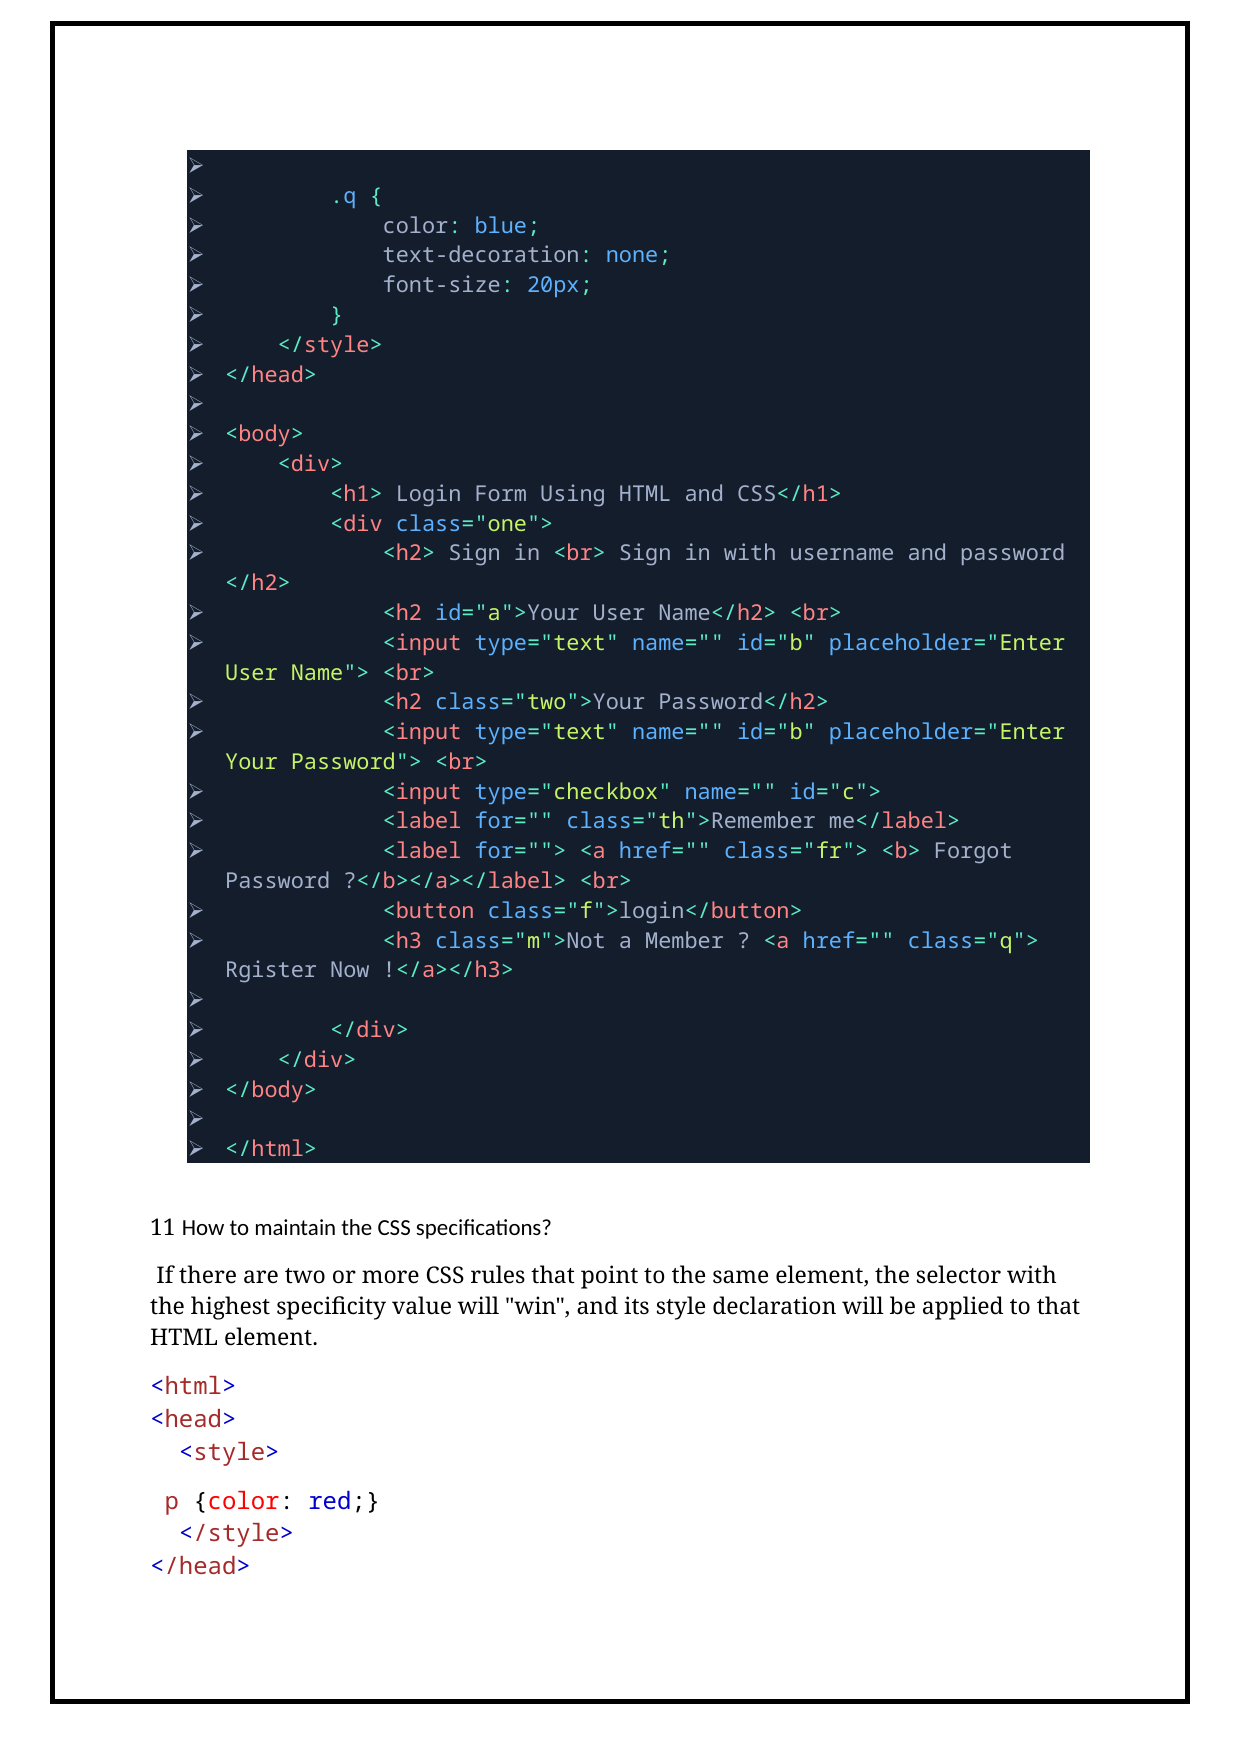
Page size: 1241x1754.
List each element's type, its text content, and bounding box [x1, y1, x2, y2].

list </head> [187, 358, 1090, 388]
list <h1> Login Form Using HTML and CSS</h1> [187, 478, 1090, 507]
list <button class="f">login</button> [187, 895, 1090, 924]
list <label for=""> <a href="" class="fr"> <b> Forgot Password ?</b></a></label> <br> [187, 835, 1090, 895]
list </style> [187, 329, 1090, 358]
list <h2> Sign in <br> Sign in with username and password </h2> [187, 537, 1090, 597]
list } [187, 299, 1090, 329]
list color: blue; [187, 209, 1090, 239]
list <div class="one"> [187, 507, 1090, 537]
list font-size: 20px; [187, 269, 1090, 299]
list <h3 class="m">Not a Member ? <a href="" class="q"> Rgister Now !</a></h3> [187, 924, 1090, 984]
list text-decoration: none; [187, 239, 1090, 269]
list </div> [187, 1014, 1090, 1044]
list </body> [187, 1073, 1090, 1103]
list <div> [187, 448, 1090, 478]
list <input type="checkbox" name="" id="c"> [187, 776, 1090, 805]
list </div> [187, 1044, 1090, 1073]
text <html> <head> <style> [150, 1369, 1090, 1467]
list .q { [187, 180, 1090, 209]
list </html> [187, 1133, 1090, 1163]
list <input type="text" name="" id="b" placeholder="Enter Your Password"> <br> [187, 716, 1090, 776]
list <label for="" class="th">Remember me</label> [187, 805, 1090, 835]
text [150, 1484, 1090, 1581]
list <h2 class="two">Your Password</h2> [187, 686, 1090, 716]
list <input type="text" name="" id="b" placeholder="Enter User Name"> <br> [187, 627, 1090, 686]
text If there are two or more CSS rules that point to the same element, the selector with the highest specificity value will "win", and its style declaration will be applied to that HTML element. [150, 1259, 1090, 1352]
list <h2 id="a">Your User Name</h2> <br> [187, 597, 1090, 627]
list <body> [187, 418, 1090, 448]
text 11 How to maintain the CSS specifications? [150, 1211, 1090, 1242]
